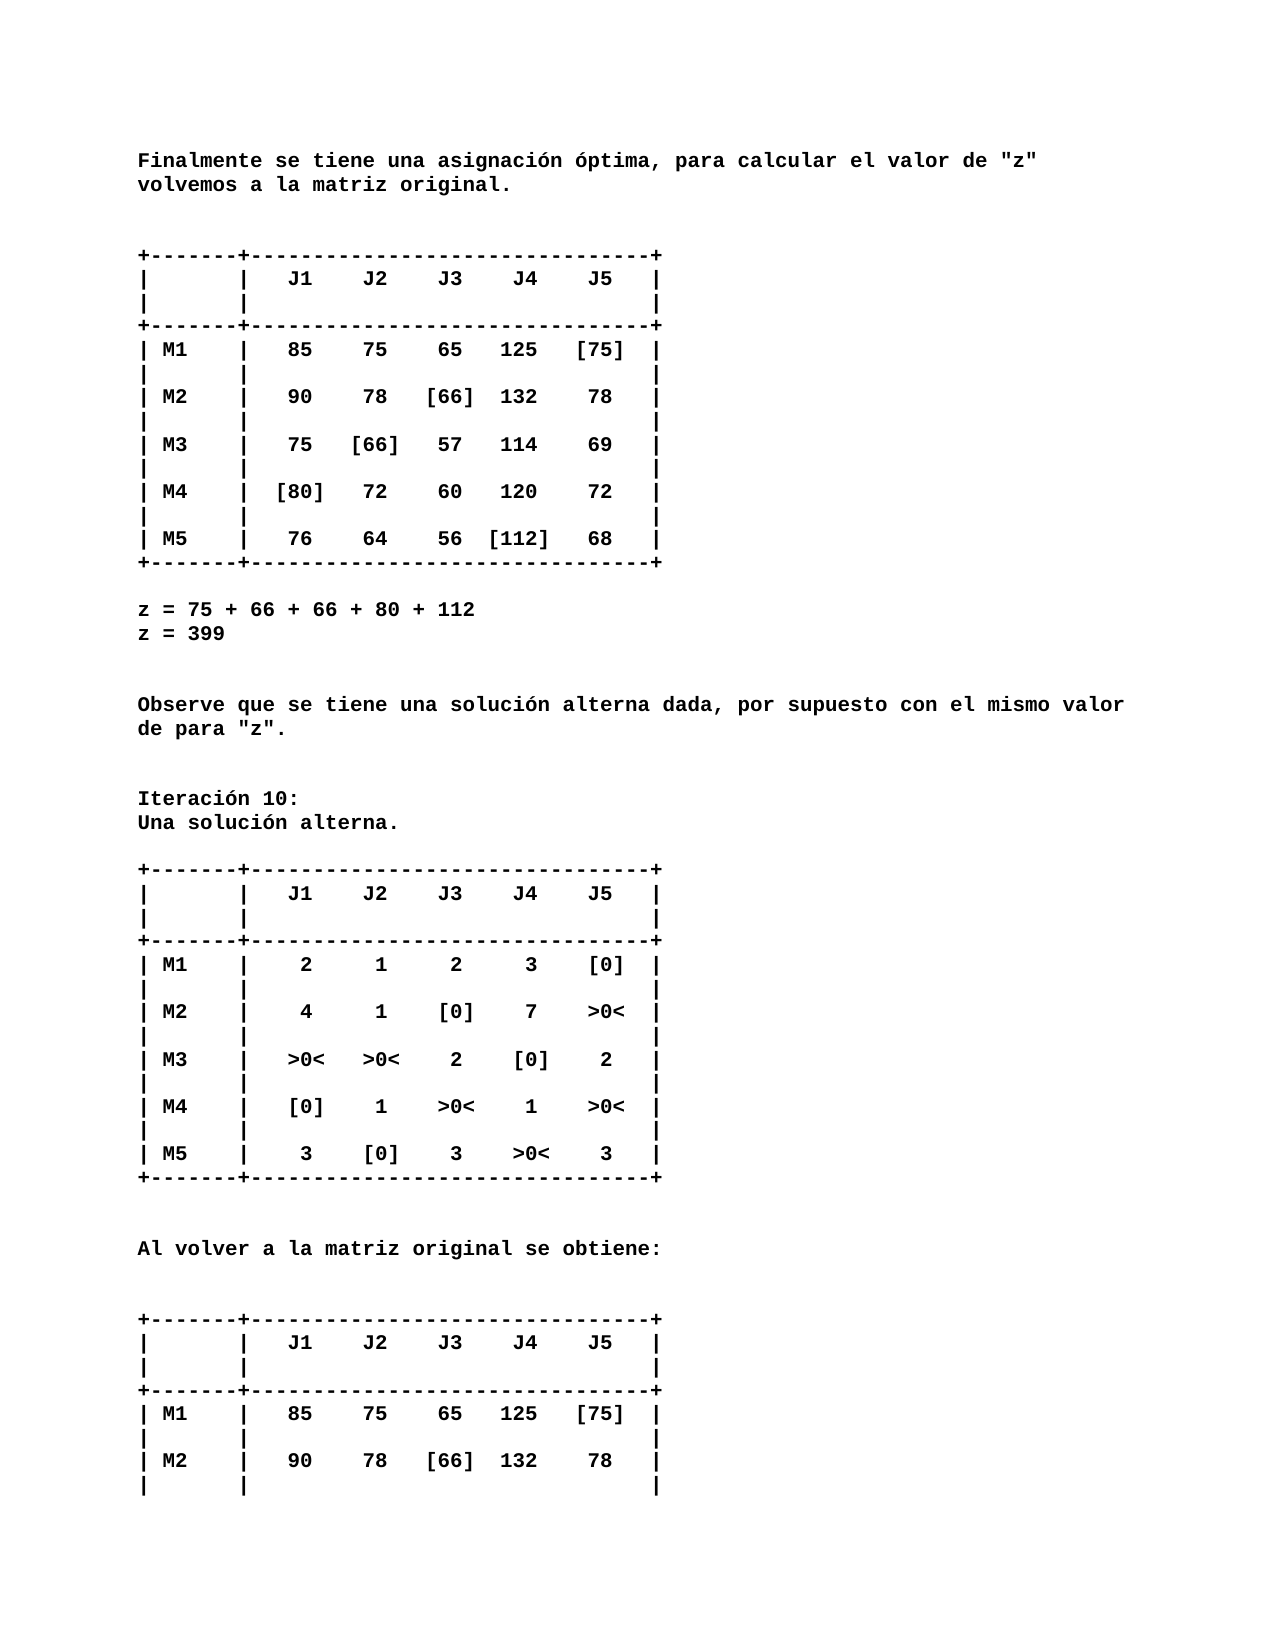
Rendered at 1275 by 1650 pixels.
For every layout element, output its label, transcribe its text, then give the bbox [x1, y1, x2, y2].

text | M3 | >0< >0< 2 [0] 2 | [137, 1048, 1138, 1072]
text | M2 | 90 78 [66] 132 78 | [137, 1451, 1138, 1474]
text | | | [137, 505, 1138, 528]
text | | | [137, 457, 1138, 481]
text +-------+--------------------------------+ [137, 316, 1138, 339]
text | M5 | 3 [0] 3 >0< 3 | [137, 1143, 1138, 1167]
text | M1 | 85 75 65 125 [75] | [137, 339, 1138, 363]
text | M1 | 2 1 2 3 [0] | [137, 954, 1138, 978]
text | | J1 J2 J3 J4 J5 | [137, 268, 1138, 292]
text | | | [137, 907, 1138, 930]
text | M2 | 90 78 [66] 132 78 | [137, 386, 1138, 410]
text +-------+--------------------------------+ [137, 859, 1138, 883]
text +-------+--------------------------------+ [137, 552, 1138, 576]
text | | | [137, 1474, 1138, 1498]
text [137, 244, 1138, 268]
text Una solución alterna. [137, 812, 1138, 836]
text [137, 1379, 1138, 1403]
text Al volver a la matriz original se obtiene: [137, 1238, 1138, 1261]
text | M3 | 75 [66] 57 114 69 | [137, 434, 1138, 457]
text | M4 | [0] 1 >0< 1 >0< | [137, 1096, 1138, 1119]
text z = 75 + 66 + 66 + 80 + 112 [137, 599, 1138, 623]
text z = 399 [137, 623, 1138, 647]
text | M5 | 76 64 56 [112] 68 | [137, 528, 1138, 552]
text | | J1 J2 J3 J4 J5 | [137, 883, 1138, 907]
text +-------+--------------------------------+ [137, 1167, 1138, 1190]
text +-------+--------------------------------+ [137, 930, 1138, 954]
text Iteración 10: [137, 788, 1138, 812]
text | M4 | [80] 72 60 120 72 | [137, 481, 1138, 505]
text | | | [137, 410, 1138, 434]
text | | | [137, 1072, 1138, 1096]
text | | | [137, 292, 1138, 316]
text Finalmente se tiene una asignación óptima, para calcular el valor de "z" volvemos a la matriz original. [137, 150, 1138, 197]
text | | | [137, 978, 1138, 1001]
text | | | [137, 1025, 1138, 1048]
text | | | [137, 363, 1138, 386]
text | | | [137, 1356, 1138, 1379]
text | | | [137, 1427, 1138, 1451]
text | | J1 J2 J3 J4 J5 | [137, 1332, 1138, 1356]
text Observe que se tiene una solución alterna dada, por supuesto con el mismo valor de para "z". [137, 694, 1138, 741]
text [137, 1309, 1138, 1332]
text | M2 | 4 1 [0] 7 >0< | [137, 1001, 1138, 1025]
text | | | [137, 1119, 1138, 1143]
text | M1 | 85 75 65 125 [75] | [137, 1403, 1138, 1427]
